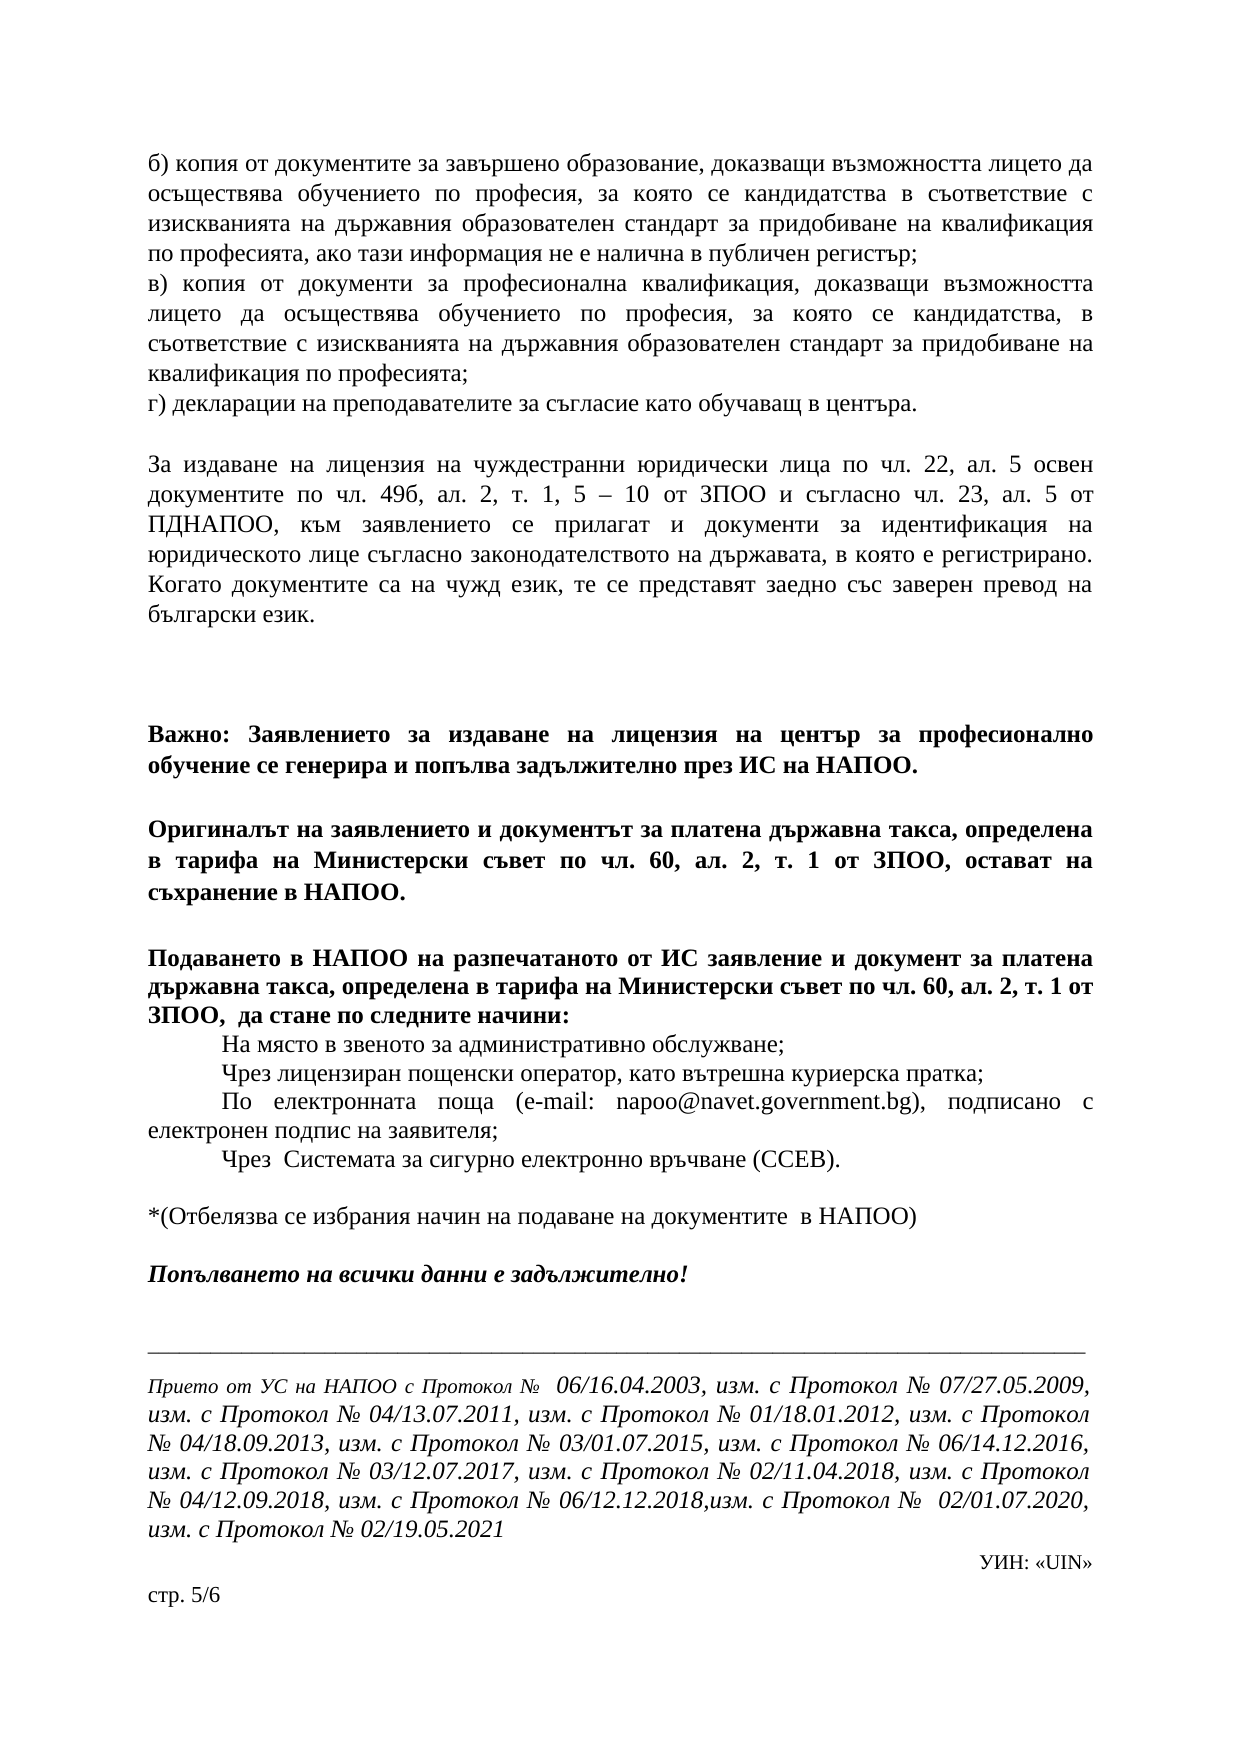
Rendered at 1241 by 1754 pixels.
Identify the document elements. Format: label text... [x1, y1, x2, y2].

text  Чрез Системата за сигурно електронно връчване (ССЕВ). [148, 1144, 1094, 1173]
text Подаването в НАПОО на разпечатаното от ИС заявление и документ за платена държавна такса, определена в тарифа на Министерски съвет по чл. 60, ал. 2, т. 1 от ЗПОО, да стане по следните начини: [148, 943, 1094, 1029]
text За издаване на лицензия на чуждестранни юридически лица по чл. 22, ал. 5 освен документите по чл. 49б, ал. 2, т. 1, 5 – 10 от ЗПОО и съгласно чл. 23, ал. 5 от ПДНАПОО, към заявлението се прилагат и документи за идентификация на юридическото лице съгласно законодателството на държавата, в която е регистрирано. Когато документите са на чужд език, те се представят заедно със заверен превод на български език. [148, 449, 1094, 628]
text г) декларации на преподавателите за съгласие като обучаващ в центъра. [148, 388, 1094, 417]
text *(Отбелязва се избрания начин на подаване на документите в НАПОО) [148, 1201, 1094, 1230]
text  По електронната поща (e-mail: napoo@navet.government.bg), подписано с електронен подпис на заявителя; [148, 1086, 1094, 1144]
text Попълването на всички данни е задължително! [148, 1259, 1094, 1288]
subtitle Оригиналът на заявлението и документът за платена държавна такса, определена в тарифа на Министерски съвет по чл. 60, ал. 2, т. 1 от ЗПОО, остават на съхранение в НАПОО. [148, 814, 1094, 906]
text в) копия от документи за професионална квалификация, доказващи възможността лицето да осъществява обучението по професия, за която се кандидатства, в съответствие с изискванията на държавния образователен стандарт за придобиване на квалификация по професията; [148, 268, 1094, 387]
list Важно: Заявлението за издаване на лицензия на център за професионално обучение се генерира и попълва задължително през ИС на НАПОО. [148, 719, 1094, 778]
text  На място в звеното за административно обслужване; [148, 1029, 1094, 1058]
text б) копия от документите за завършено образование, доказващи възможността лицето да осъществява обучението по професия, за която се кандидатства в съответствие с изискванията на държавния образователен стандарт за придобиване на квалификация по професията, ако тази информация не е налична в публичен регистър; [148, 148, 1094, 267]
text  Чрез лицензиран пощенски оператор, като вътрешна куриерска пратка; [148, 1058, 1094, 1086]
